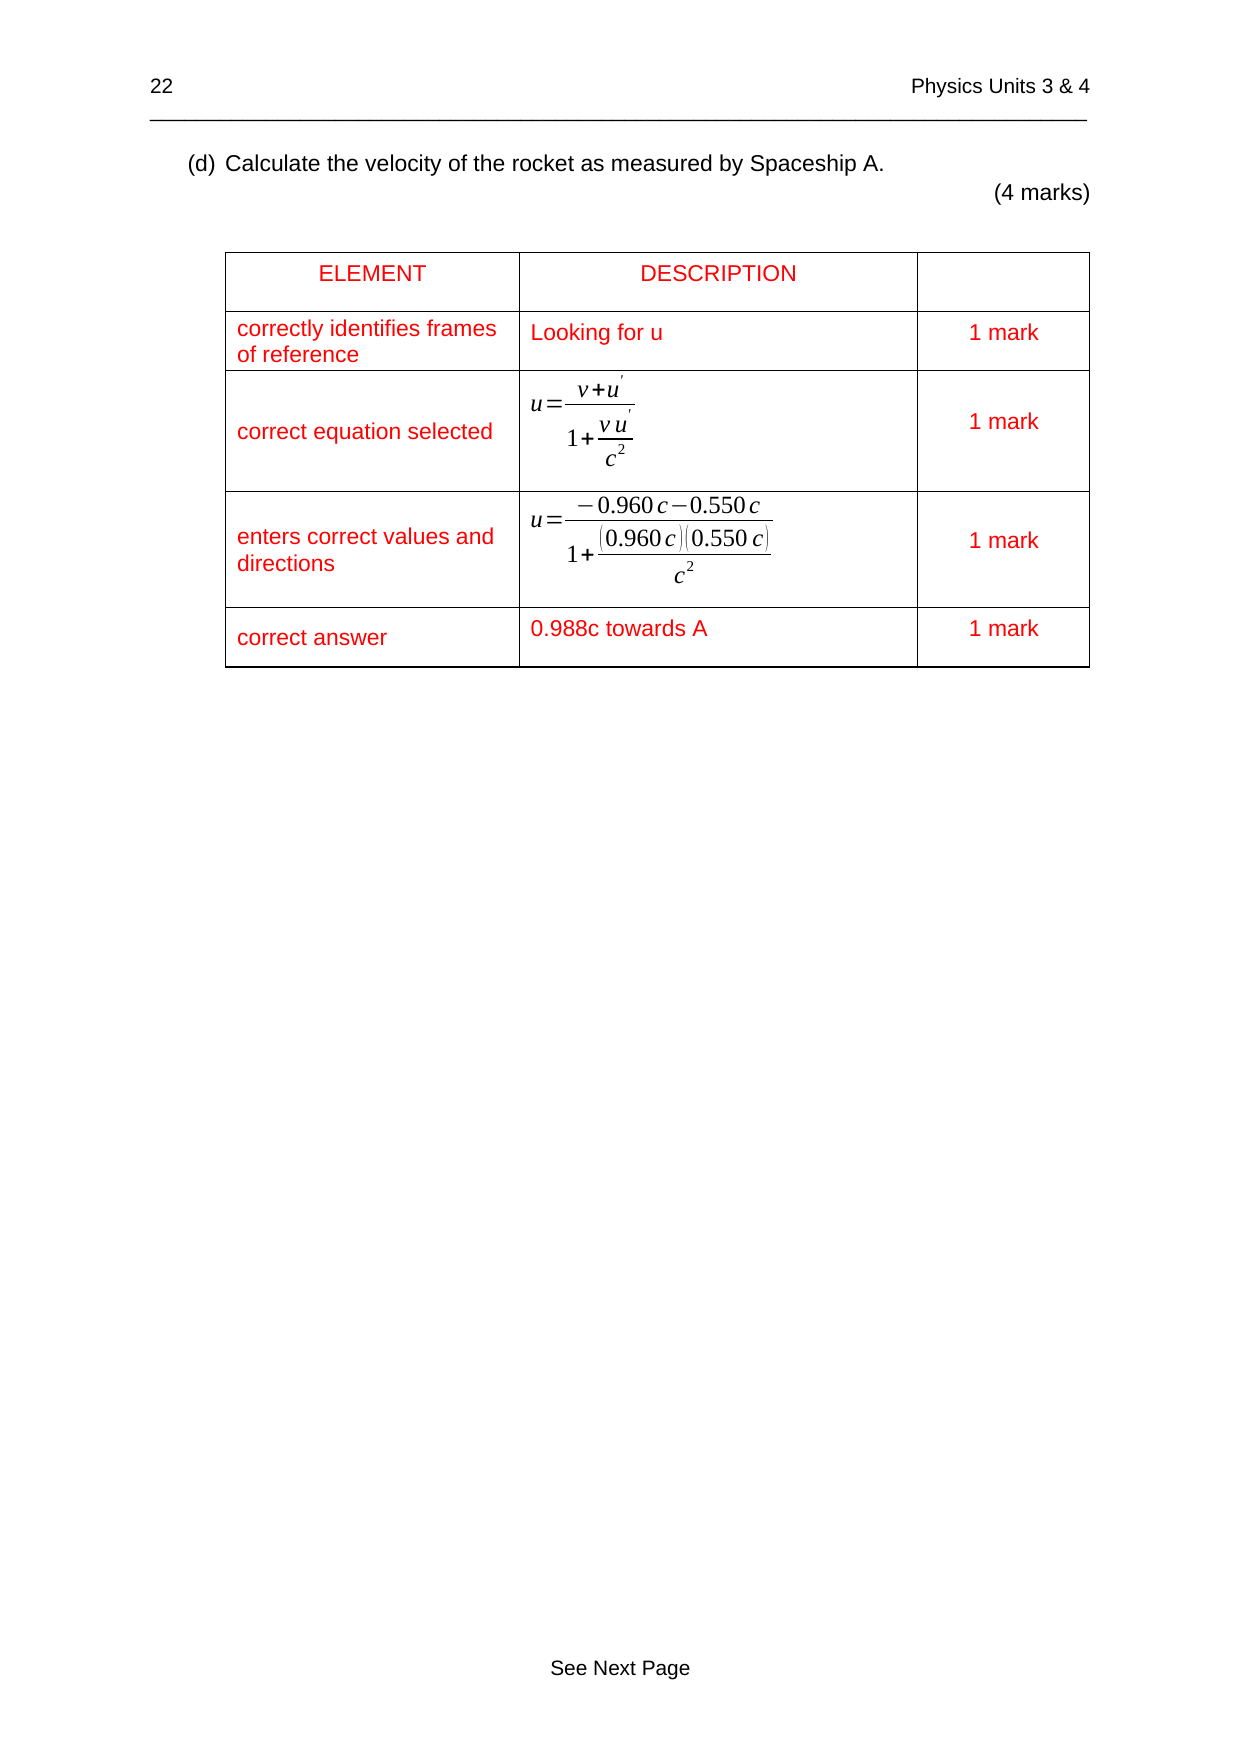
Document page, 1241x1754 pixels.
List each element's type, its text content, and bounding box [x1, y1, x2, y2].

table_cell correct answer [226, 608, 519, 666]
table_cell [520, 492, 917, 607]
table_cell 0.988c towards A [520, 608, 917, 666]
table_cell correct equation selected [226, 371, 519, 491]
list (4 marks) [225, 178, 1090, 205]
table_cell 1 mark [918, 371, 1089, 491]
table_header DESCRIPTION [520, 253, 917, 311]
table_header ELEMENT [226, 253, 519, 311]
table_cell 1 mark [918, 312, 1089, 370]
table_cell 1 mark [918, 608, 1089, 666]
table_cell [520, 371, 917, 491]
table_cell 1 mark [918, 492, 1089, 607]
table_cell correctly identifies frames of reference [226, 312, 519, 370]
list Calculate the velocity of the rocket as measured by Spaceship A. [187, 150, 1090, 176]
table_cell enters correct values and directions [226, 492, 519, 607]
table_header [918, 253, 1089, 311]
table_cell Looking for u [520, 312, 917, 370]
